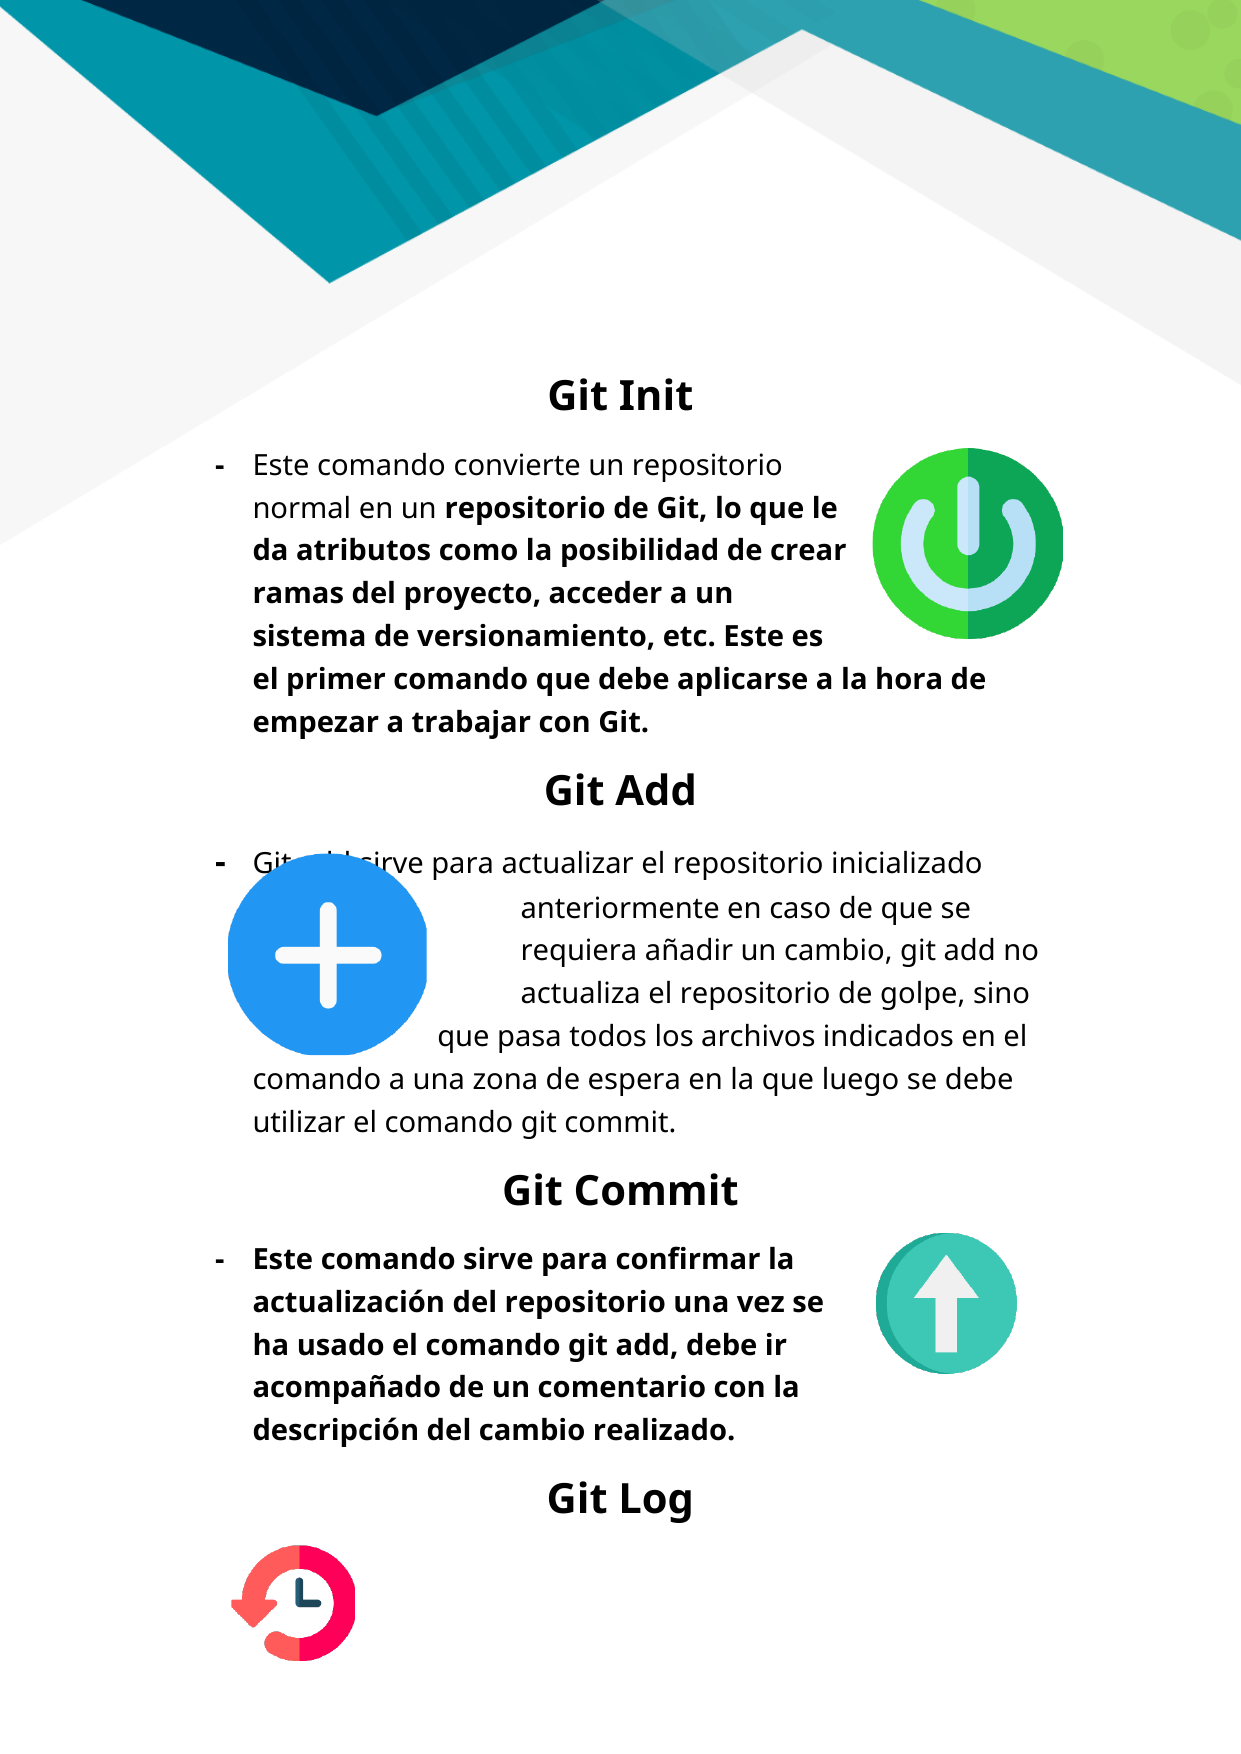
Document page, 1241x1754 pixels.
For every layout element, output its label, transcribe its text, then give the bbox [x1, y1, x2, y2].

text Git Commit [177, 1160, 1063, 1217]
text Git Log [177, 1469, 1063, 1526]
picture [0, 0, 1241, 730]
list Git add sirve para actualizar el repositorio inicializado anteriormente en caso de que se requiera añadir un cambio, git add no actualiza el repositorio de golpe, sino que pasa todos los archivos indicados en el comando a una zona de espera en la que luego se debe utilizar el comando git commit. [215, 838, 1063, 1141]
text Git Add [177, 760, 1063, 817]
picture [226, 853, 427, 1054]
list Este comando sirve para confirmar la actualización del repositorio una vez se ha usado el comando git add, debe ir acompañado de un comentario con la descripción del cambio realizado. [215, 1238, 1063, 1449]
picture [868, 1225, 1022, 1379]
text Git Init [177, 366, 1063, 423]
list Este comando convierte un repositorio normal en un repositorio de Git, lo que le da atributos como la posibilidad de crear ramas del proyecto, acceder a un sistema de versionamiento, etc. Este es el primer comando que debe aplicarse a la hora de empezar a trabajar con Git. [215, 444, 1063, 741]
picture [229, 1539, 355, 1665]
